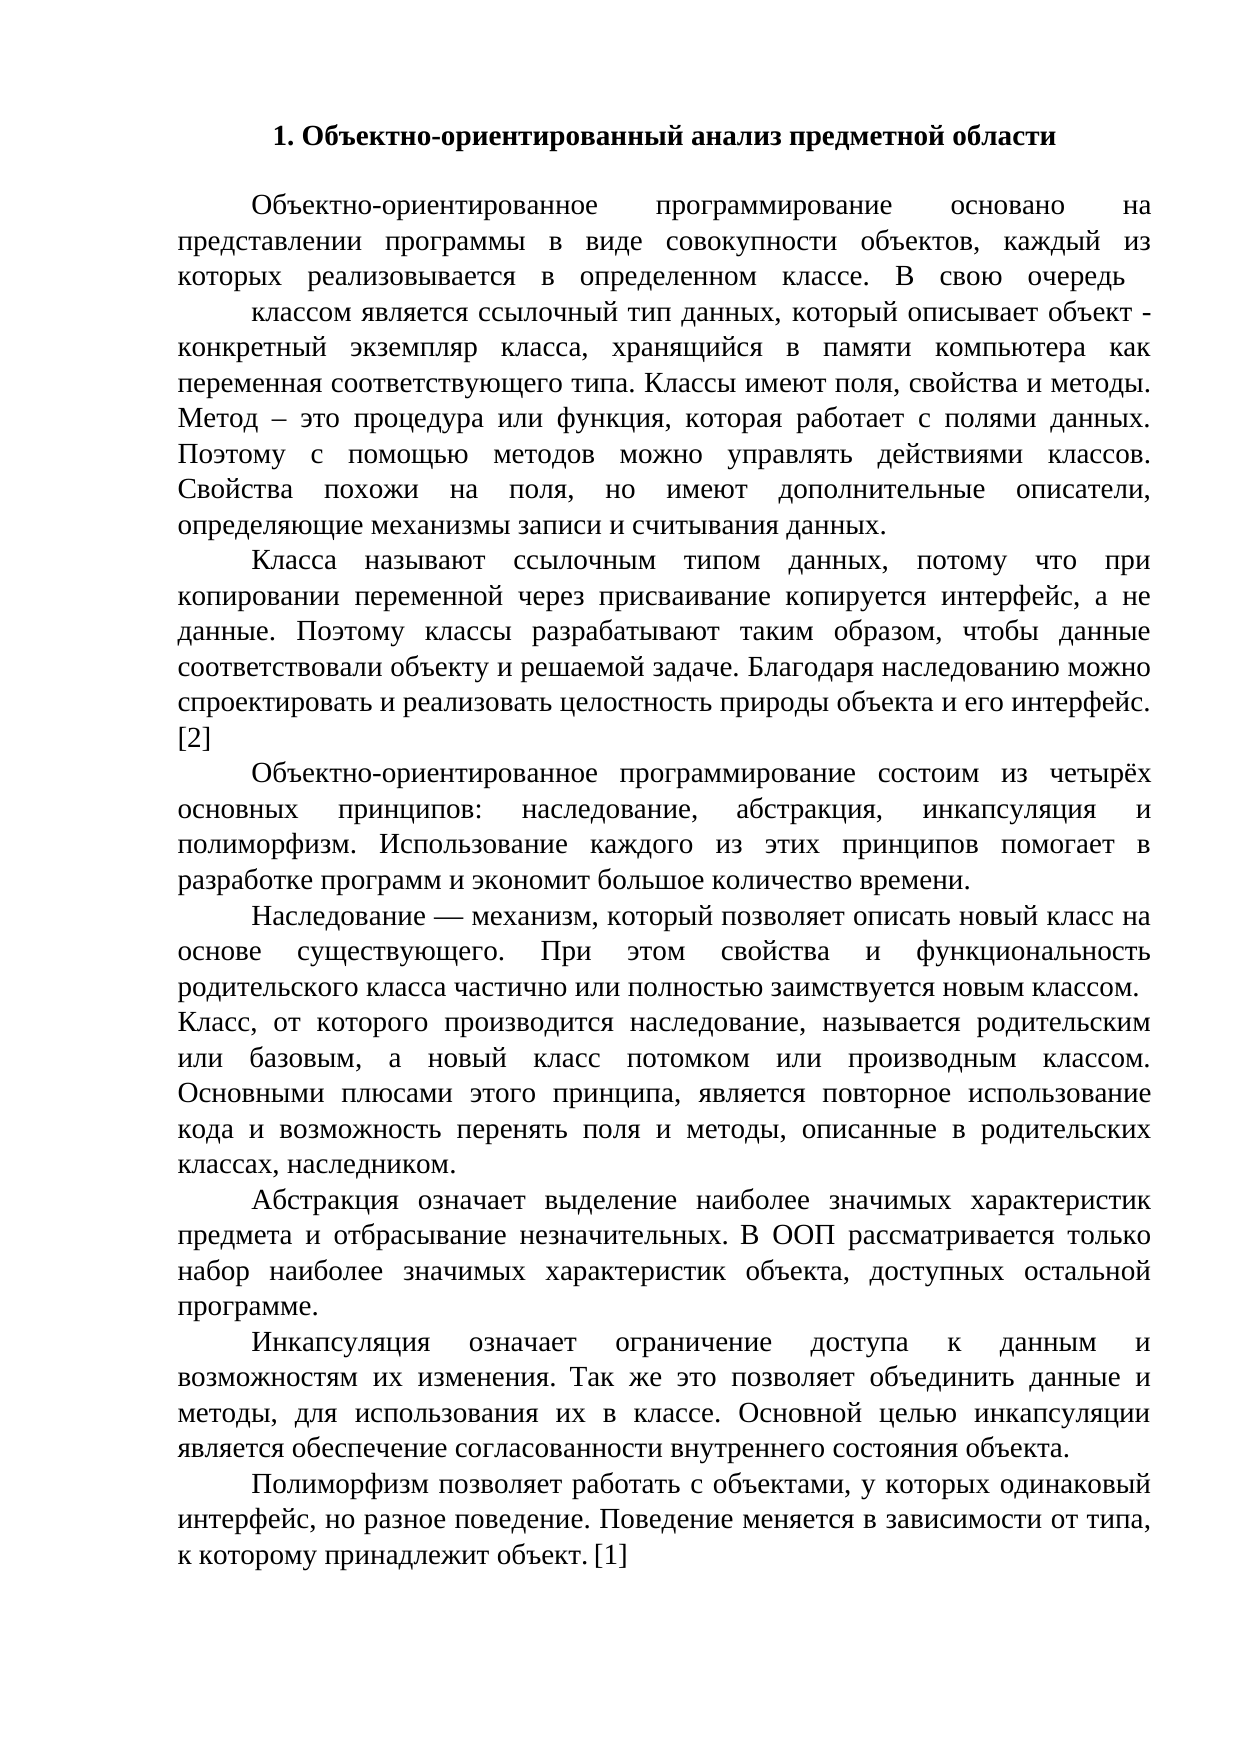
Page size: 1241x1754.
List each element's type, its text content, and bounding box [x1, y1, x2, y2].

text 1. Объектно-ориентированный анализ предметной области [177, 118, 1152, 152]
text Абстракция означает выделение наиболее значимых характеристик предмета и отбрасывание незначительных. В ООП рассматривается только набор наиболее значимых характеристик объекта, доступных остальной программе. [177, 1182, 1152, 1322]
text Объектно-ориентированное программирование состоим из четырёх основных принципов: наследование, абстракция, инкапсуляция и полиморфизм. Использование каждого из этих принципов помогает в разработке программ и экономит большое количество времени. [177, 756, 1152, 896]
text Класса называют ссылочным типом данных, потому что при копировании переменной через присваивание копируется интерфейс, а не данные. Поэтому классы разрабатывают таким образом, чтобы данные соответствовали объекту и решаемой задаче. Благодаря наследованию можно спроектировать и реализовать целостность природы объекта и его интерфейс.[2] [177, 542, 1152, 753]
text Наследование — механизм, который позволяет описать новый класс на основе существующего. При этом свойства и функциональность родительского класса частично или полностью заимствуется новым классом. [177, 898, 1152, 1002]
text Инкапсуляция означает ограничение доступа к данным и возможностям их изменения. Так же это позволяет объединить данные и методы, для использования их в классе. Основной целью инкапсуляции является обеспечение согласованности внутреннего состояния объекта. [177, 1324, 1152, 1464]
text Полиморфизм позволяет работать с объектами, у которых одинаковый интерфейс, но разное поведение. Поведение меняется в зависимости от типа, к которому принадлежит объект. [1] [177, 1466, 1152, 1571]
text Класс, от которого производится наследование, называется родительским или базовым, а новый класс потомком или производным классом. Основными плюсами этого принципа, является повторное использование кода и возможность перенять поля и методы, описанные в родительских классах, наследником. [177, 1004, 1152, 1180]
text Объектно-ориентированное программирование основано на представлении программы в виде совокупности объектов, каждый из которых реализовывается в определенном классе. В свою очередь классом является ссылочный тип данных, который описывает объект - конкретный экземпляр класса, хранящийся в памяти компьютера как переменная соответствующего типа. Классы имеют поля, свойства и методы. Метод – это процедура или функция, которая работает с полями данных. Поэтому с помощью методов можно управлять действиями классов. Свойства похожи на поля, но имеют дополнительные описатели, определяющие механизмы записи и считывания данных. [177, 187, 1152, 540]
